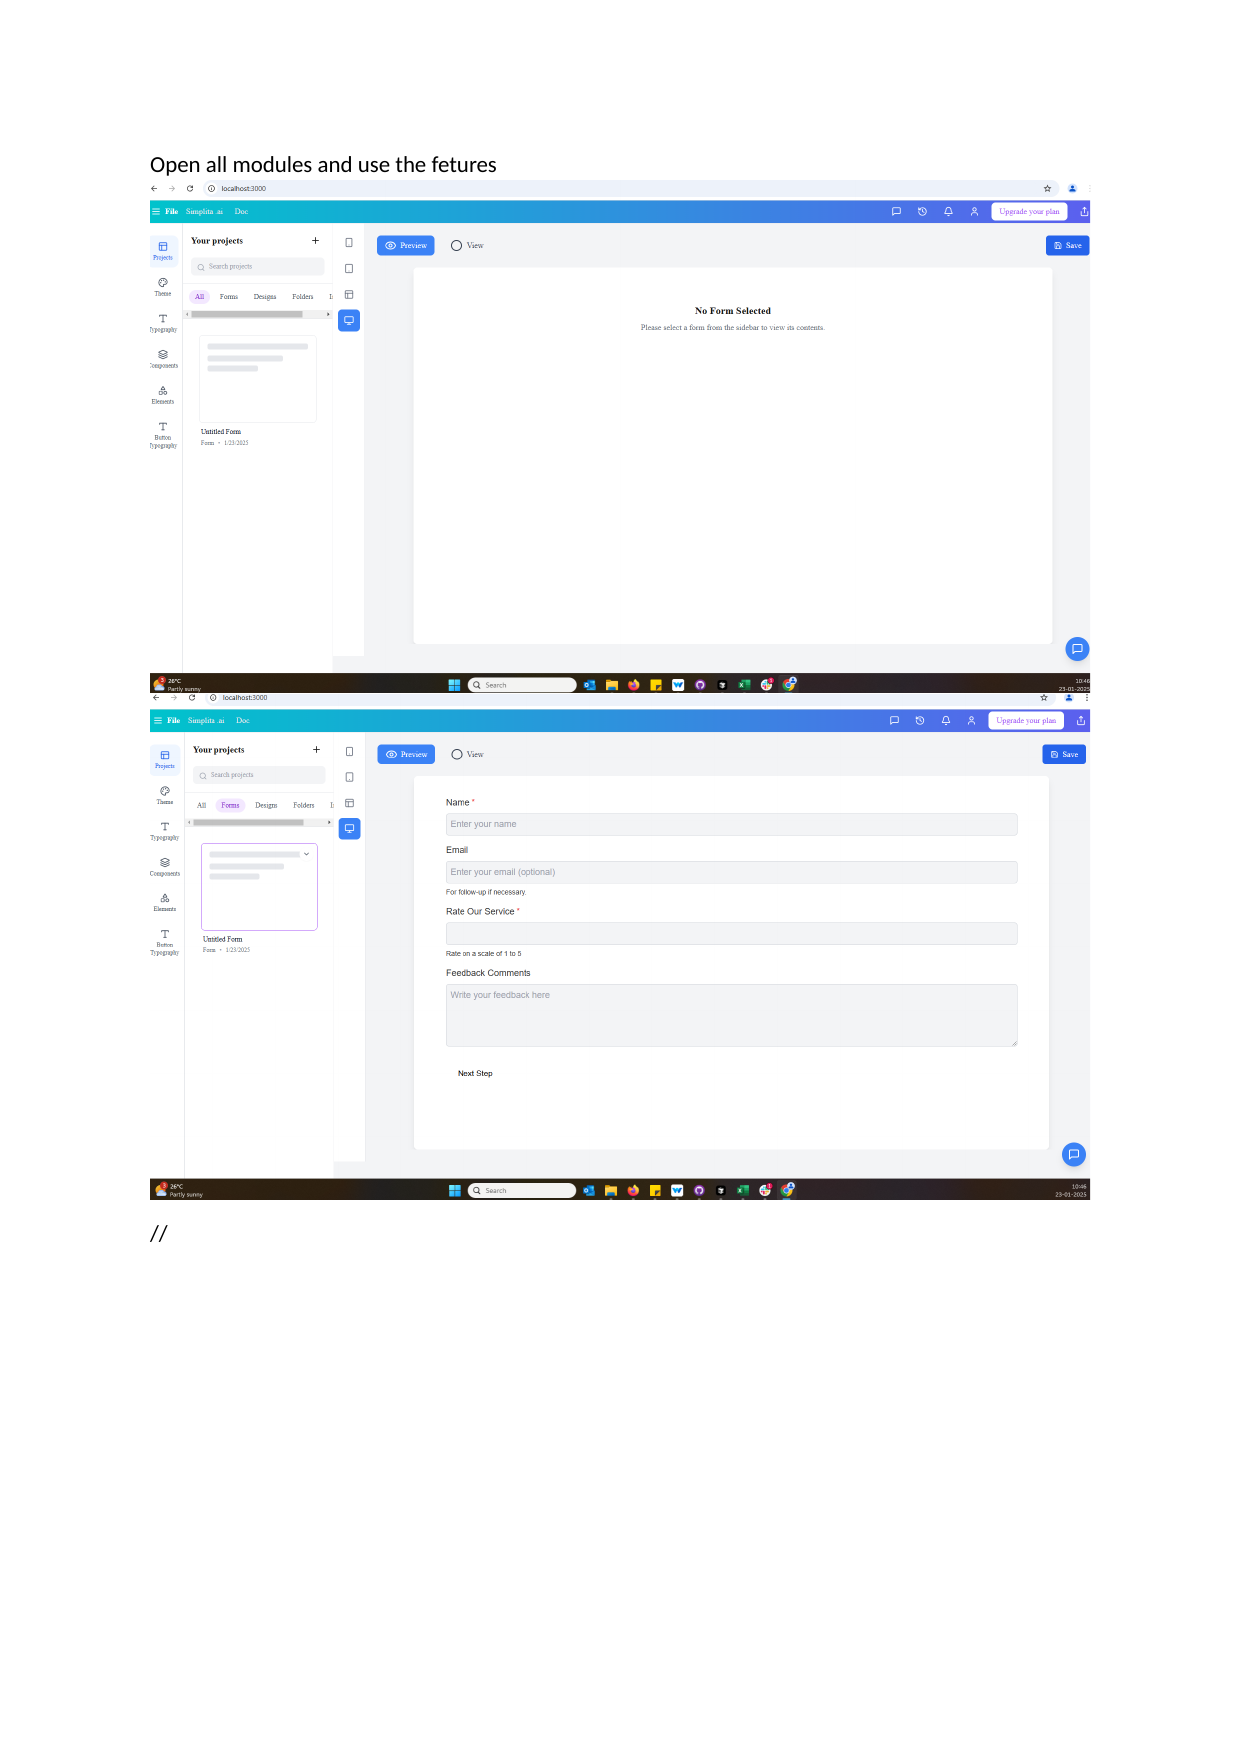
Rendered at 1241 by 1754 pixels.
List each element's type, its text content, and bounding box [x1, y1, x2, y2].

text // [150, 1219, 1090, 1247]
picture [150, 180, 1091, 693]
picture [150, 694, 1091, 1200]
text Open all modules and use the fetures [150, 150, 1090, 180]
